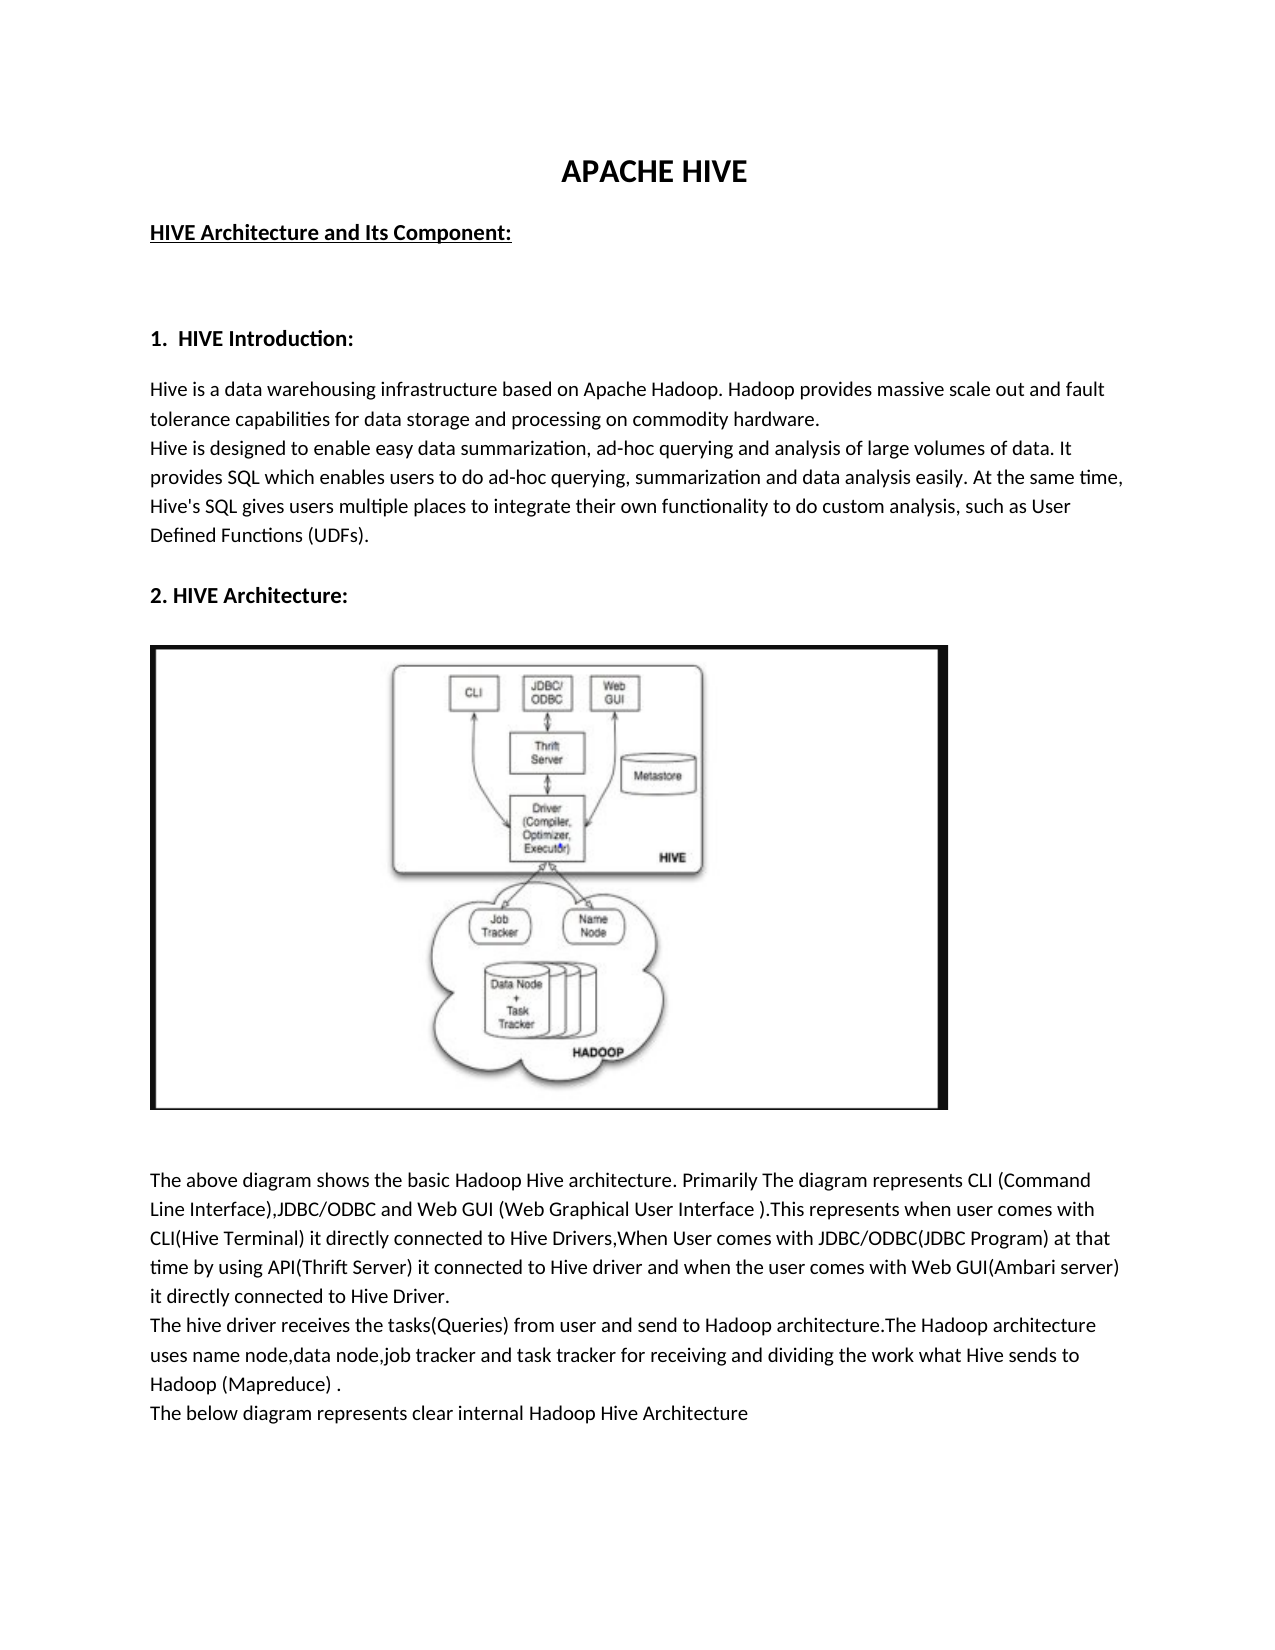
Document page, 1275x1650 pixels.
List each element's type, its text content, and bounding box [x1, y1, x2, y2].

text The above diagram shows the basic Hadoop Hive architecture. Primarily The diagram represents CLI (Command Line Interface),JDBC/ODBC and Web GUI (Web Graphical User Interface ).This represents when user comes with CLI(Hive Terminal) it directly connected to Hive Drivers,When User comes with JDBC/ODBC(JDBC Program) at that time by using API(Thrift Server) it connected to Hive driver and when the user comes with Web GUI(Ambari server) it directly connected to Hive Driver. [150, 1167, 1125, 1309]
text The hive driver receives the tasks(Queries) from user and send to Hadoop architecture.The Hadoop architecture uses name node,data node,job tracker and task tracker for receiving and dividing the work what Hive sends to Hadoop (Mapreduce) . [150, 1313, 1125, 1396]
text APACHE HIVE [150, 150, 1125, 191]
picture [150, 645, 949, 1110]
text Hive is designed to enable easy data summarization, ad-hoc querying and analysis of large volumes of data. It provides SQL which enables users to do ad-hoc querying, summarization and data analysis easily. At the same time, Hive's SQL gives users multiple places to integrate their own functionality to do custom analysis, such as User Defined Functions (UDFs). [150, 435, 1125, 548]
text 1. HIVE Introduction: [150, 324, 1125, 352]
text 2. HIVE Architecture: [150, 581, 1125, 609]
text The below diagram represents clear internal Hadoop Hive Architecture [150, 1400, 1125, 1426]
text HIVE Architecture and Its Component: [150, 218, 1125, 246]
text Hive is a data warehousing infrastructure based on Apache Hadoop. Hadoop provides massive scale out and fault tolerance capabilities for data storage and processing on commodity hardware. [150, 377, 1125, 431]
